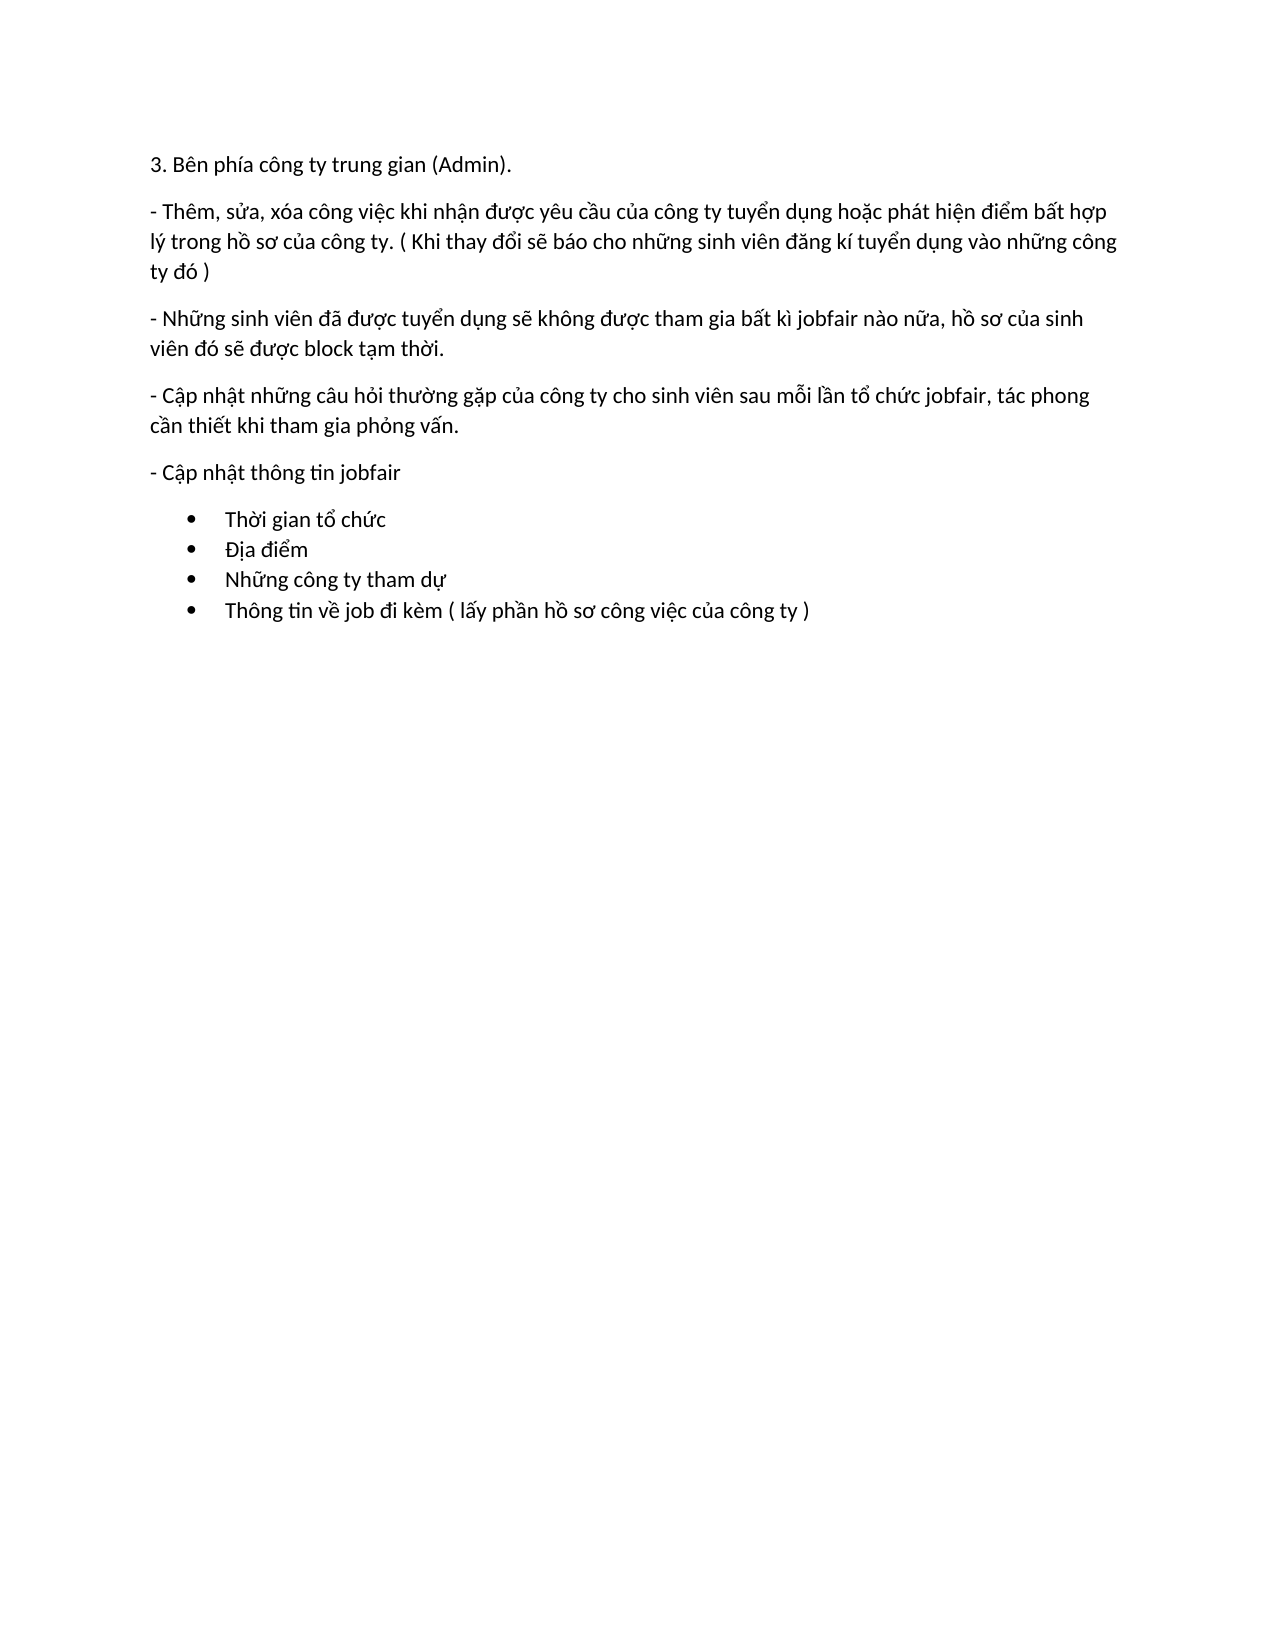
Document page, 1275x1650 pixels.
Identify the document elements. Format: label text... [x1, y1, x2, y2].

text 3. Bên phía công ty trung gian (Admin). [150, 150, 1125, 178]
list Những công ty tham dự [187, 566, 1125, 594]
list Thời gian tổ chức [187, 505, 1125, 533]
list Thông tin về job đi kèm ( lấy phần hồ sơ công việc của công ty ) [187, 596, 1125, 624]
text - Những sinh viên đã được tuyển dụng sẽ không được tham gia bất kì jobfair nào nữa, hồ sơ của sinh viên đó sẽ được block tạm thời. [150, 304, 1125, 362]
text - Cập nhật những câu hỏi thường gặp của công ty cho sinh viên sau mỗi lần tổ chức jobfair, tác phong cần thiết khi tham gia phỏng vấn. [150, 381, 1125, 439]
list Địa điểm [187, 535, 1125, 563]
text - Cập nhật thông tin jobfair [150, 458, 1125, 486]
text - Thêm, sửa, xóa công việc khi nhận được yêu cầu của công ty tuyển dụng hoặc phát hiện điểm bất hợp lý trong hồ sơ của công ty. ( Khi thay đổi sẽ báo cho những sinh viên đăng kí tuyển dụng vào những công ty đó ) [150, 197, 1125, 285]
